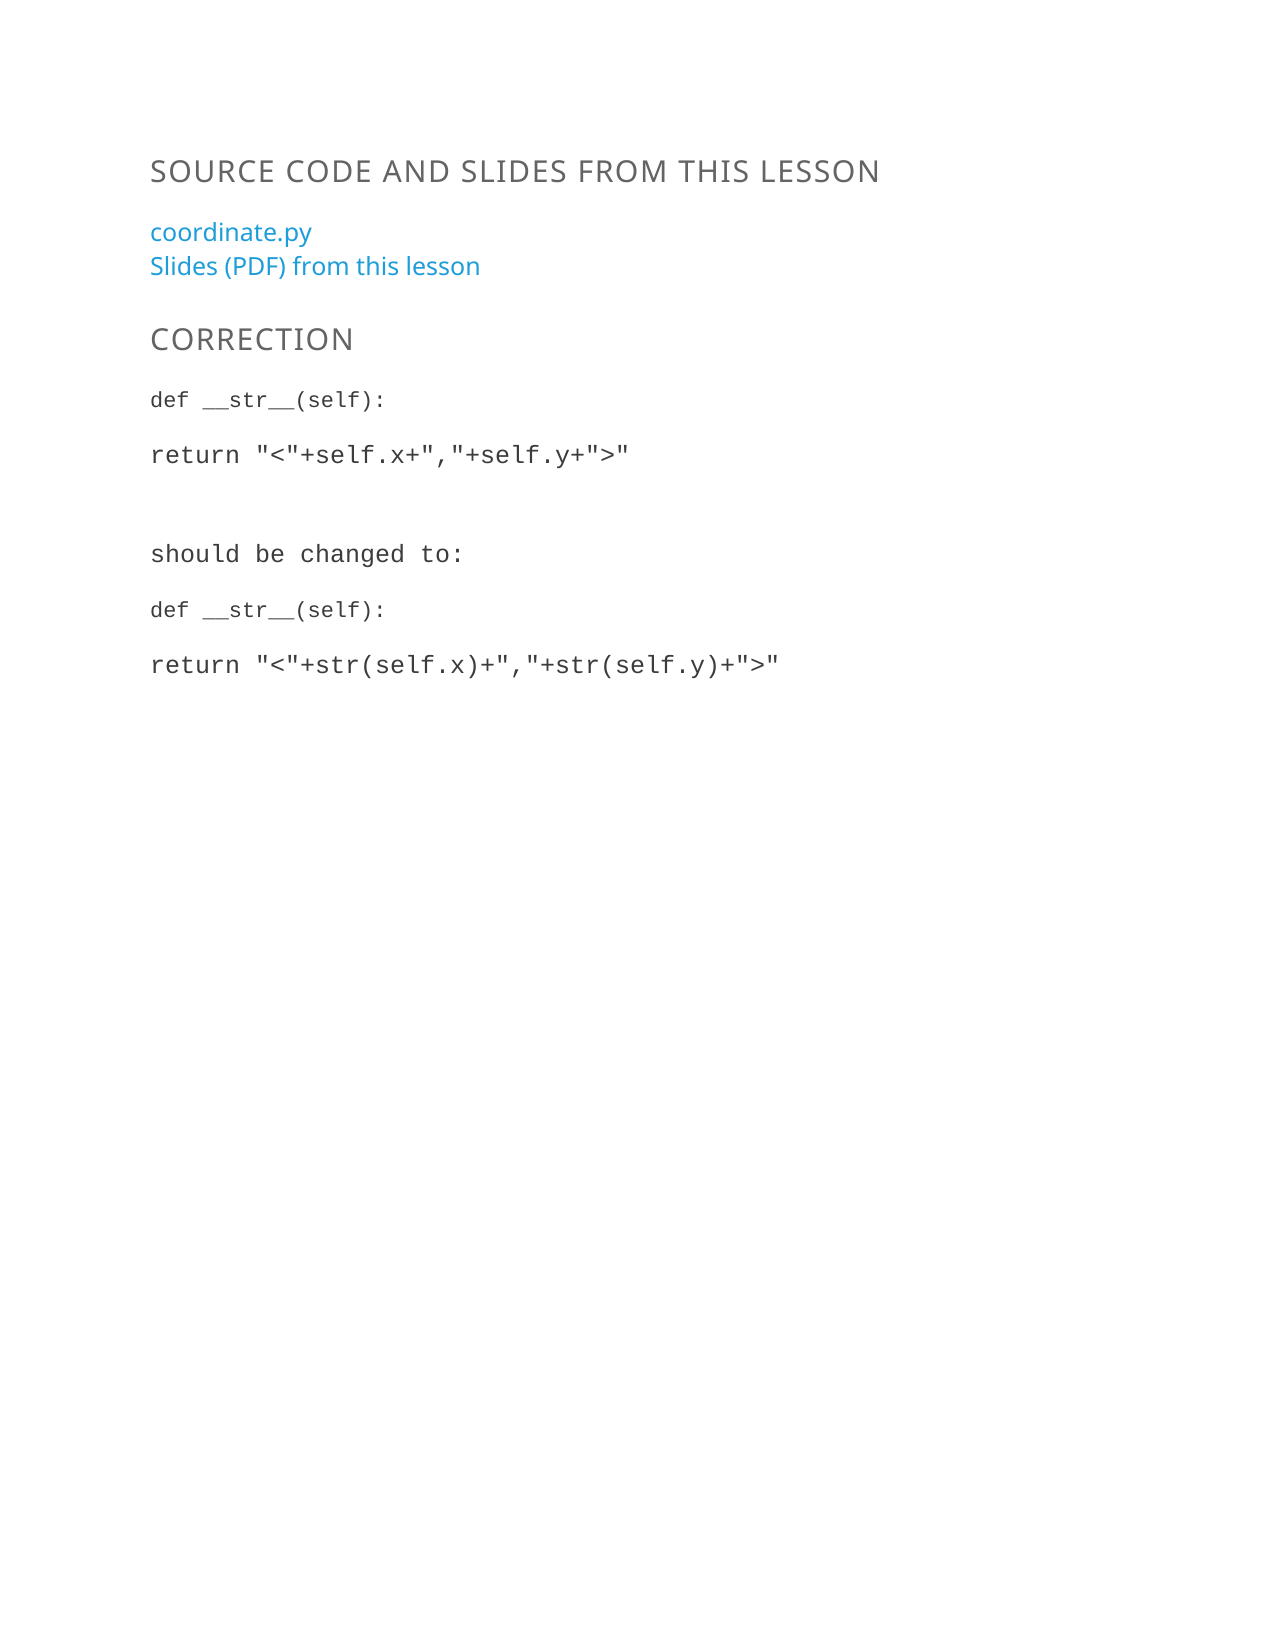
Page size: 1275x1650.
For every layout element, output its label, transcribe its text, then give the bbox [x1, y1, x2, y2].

text SOURCE CODE AND SLIDES FROM THIS LESSON [150, 150, 1125, 191]
text return "<"+str(self.x)+","+str(self.y)+">" [150, 649, 1125, 681]
text def __str__(self): [150, 595, 1125, 624]
text should be changed to: [150, 538, 1125, 570]
text def __str__(self): [150, 384, 1125, 414]
text coordinate.py Slides (PDF) from this lesson [150, 214, 1125, 283]
text CORRECTION [150, 318, 1125, 359]
text return "<"+self.x+","+self.y+">" [150, 439, 1125, 502]
